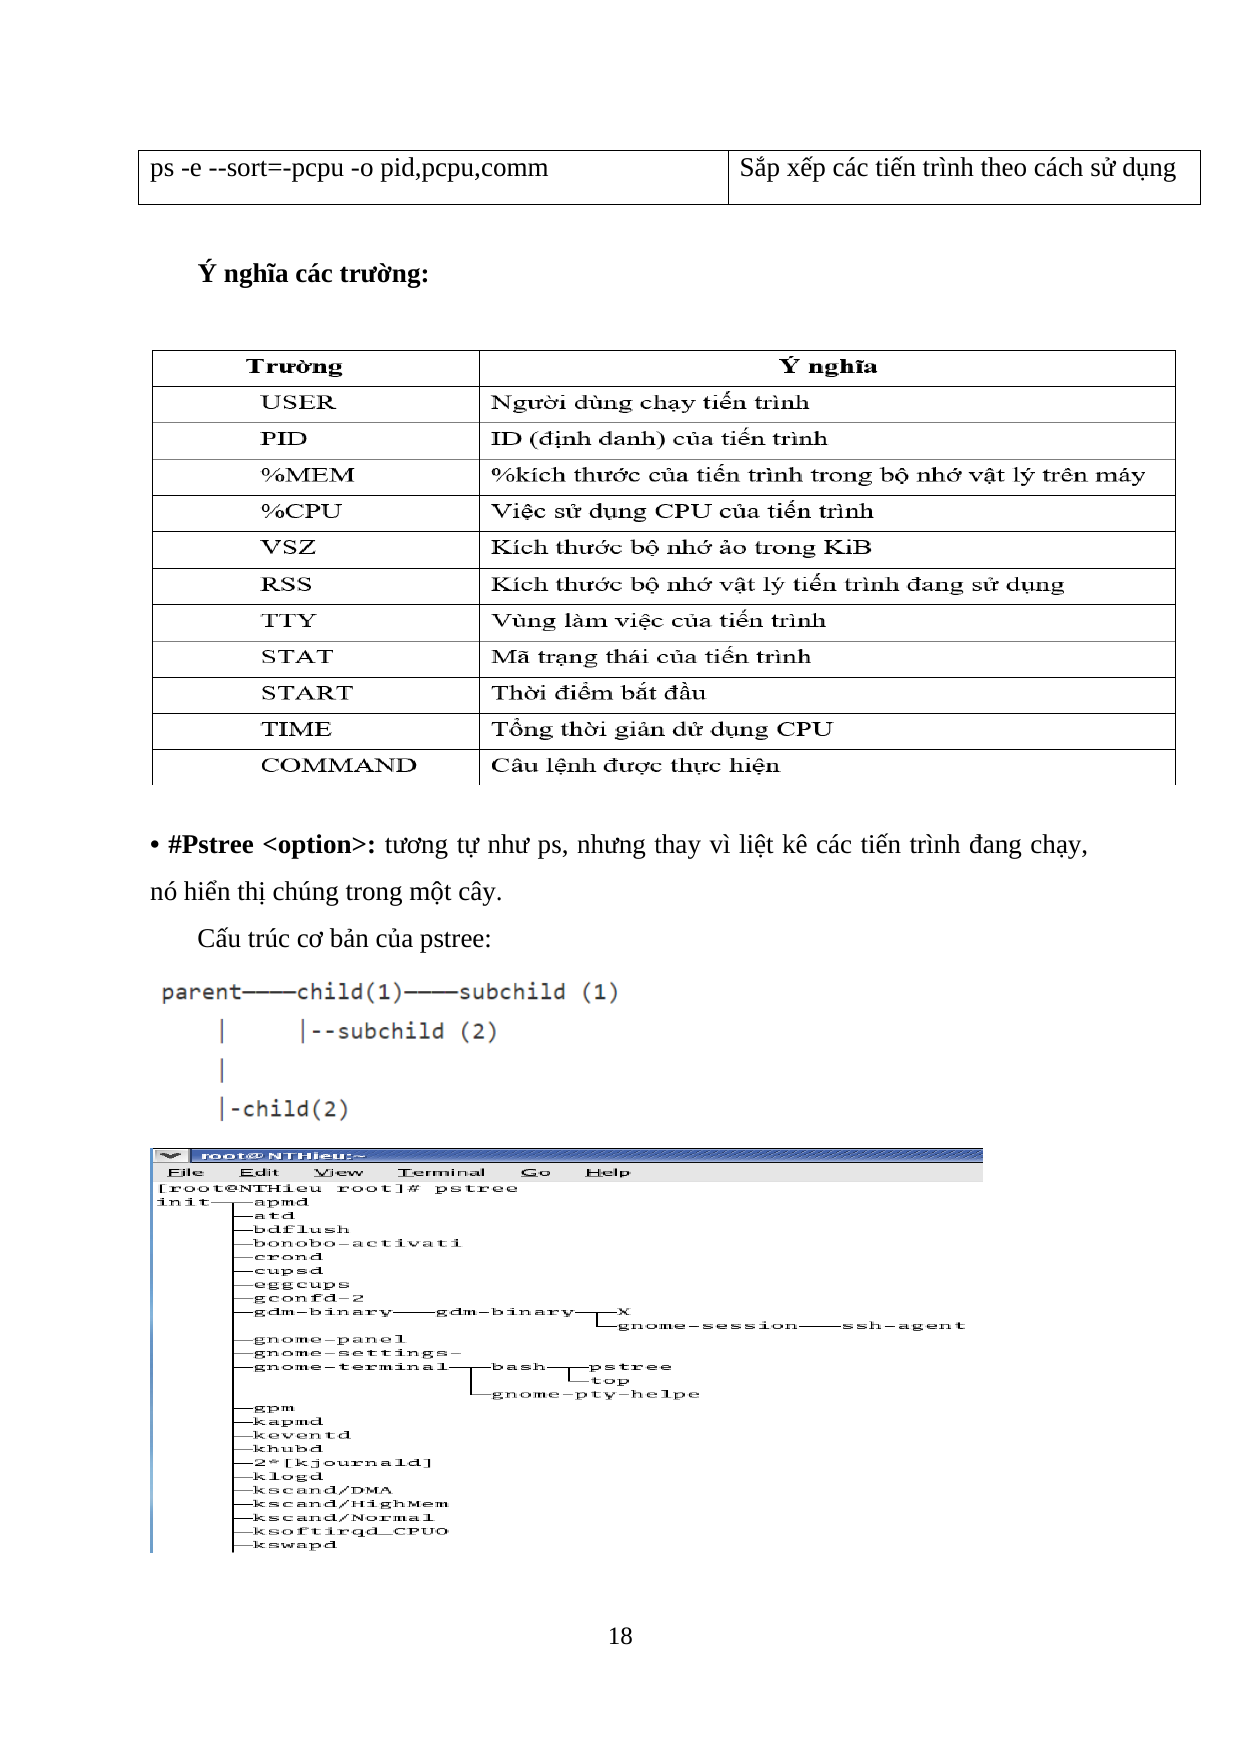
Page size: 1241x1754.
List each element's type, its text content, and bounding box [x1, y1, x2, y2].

table_cell ps -e --sort=-pcpu -o pid,pcpu,comm [139, 151, 728, 204]
picture [150, 348, 1178, 785]
picture [150, 968, 646, 1135]
text Ý nghĩa các trường: [150, 253, 1090, 288]
text Cấu trúc cơ bản của pstree: [150, 922, 1090, 953]
table_cell Sắp xếp các tiến trình theo cách sử dụng [729, 151, 1200, 204]
text • #Pstree <option>: tương tự như ps, nhưng thay vì liệt kê các tiến trình đang chạy, nó hiển thị chúng trong một cây. [150, 828, 1090, 906]
